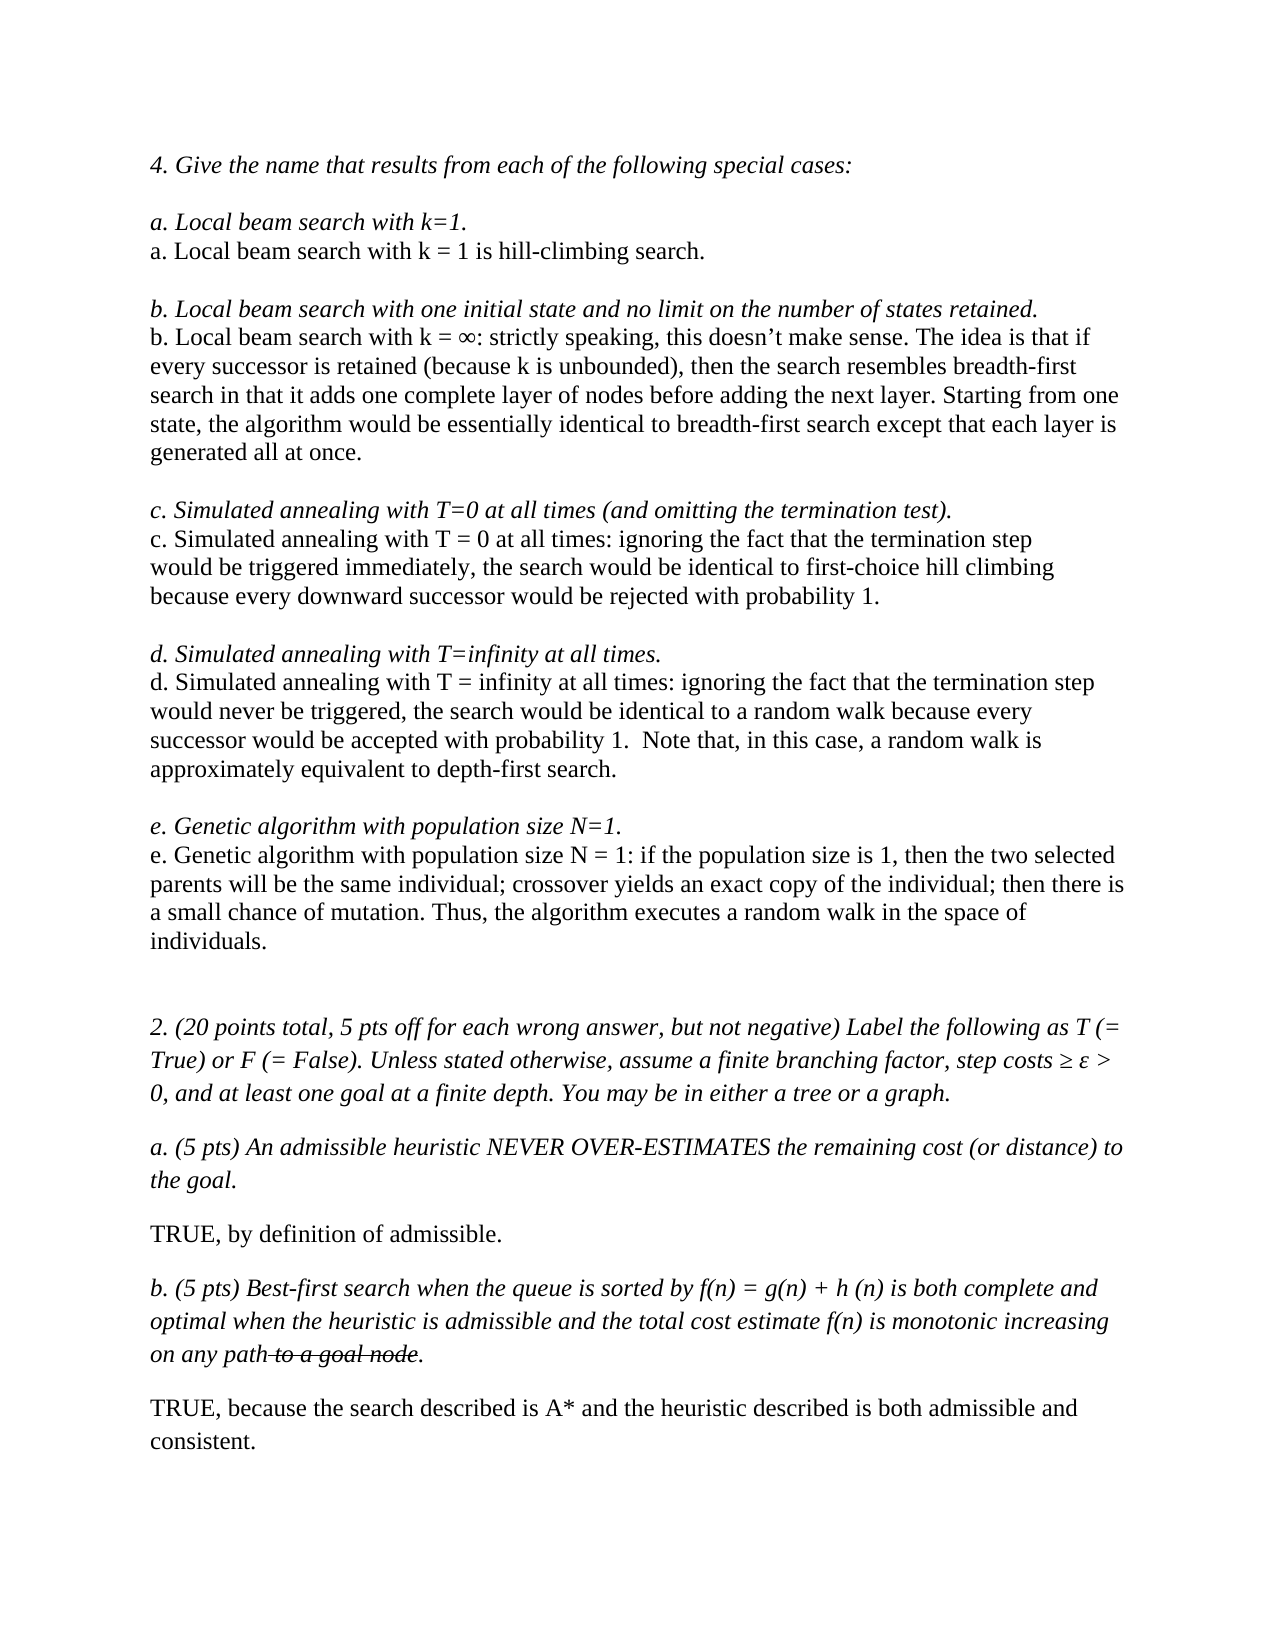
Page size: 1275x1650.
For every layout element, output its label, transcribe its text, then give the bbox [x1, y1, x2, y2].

text TRUE, because the search described is A* and the heuristic described is both admissible and consistent. [150, 1393, 1125, 1455]
text a. Local beam search with k=1. [150, 207, 1125, 236]
text TRUE, by definition of admissible. [150, 1219, 1125, 1248]
text generated all at once. [150, 437, 1125, 466]
text b. Local beam search with k = ∞: strictly speaking, this doesn’t make sense. The idea is that if every successor is retained (because k is unbounded), then the search resembles breadth-first search in that it adds one complete layer of nodes before adding the next layer. Starting from one state, the algorithm would be essentially identical to breadth-first search except that each layer is [150, 322, 1125, 437]
text b. Local beam search with one initial state and no limit on the number of states retained. [150, 294, 1125, 322]
text e. Genetic algorithm with population size N=1. [150, 811, 1125, 840]
text e. Genetic algorithm with population size N = 1: if the population size is 1, then the two selected parents will be the same individual; crossover yields an exact copy of the individual; then there is a small chance of mutation. Thus, the algorithm executes a random walk in the space of individuals. [150, 840, 1125, 955]
text would be triggered immediately, the search would be identical to first-choice hill climbing because every downward successor would be rejected with probability 1. [150, 552, 1125, 610]
text b. (5 pts) Best-first search when the queue is sorted by f(n) = g(n) + h (n) is both complete and optimal when the heuristic is admissible and the total cost estimate f(n) is monotonic increasing on any path to a goal node. [150, 1273, 1125, 1368]
text 4. Give the name that results from each of the following special cases: [150, 150, 1125, 179]
text d. Simulated annealing with T=infinity at all times. [150, 639, 1125, 667]
text c. Simulated annealing with T=0 at all times (and omitting the termination test). [150, 495, 1125, 524]
text 2. (20 points total, 5 pts off for each wrong answer, but not negative) Label the following as T (= True) or F (= False). Unless stated otherwise, assume a finite branching factor, step costs ≥ ε > 0, and at least one goal at a finite depth. You may be in either a tree or a graph. [150, 1012, 1125, 1107]
text a. Local beam search with k = 1 is hill-climbing search. [150, 236, 1125, 265]
text c. Simulated annealing with T = 0 at all times: ignoring the fact that the termination step [150, 524, 1125, 552]
text d. Simulated annealing with T = infinity at all times: ignoring the fact that the termination step would never be triggered, the search would be identical to a random walk because every successor would be accepted with probability 1. Note that, in this case, a random walk is approximately equivalent to depth-first search. [150, 667, 1125, 782]
text a. (5 pts) An admissible heuristic NEVER OVER-ESTIMATES the remaining cost (or distance) to the goal. [150, 1132, 1125, 1194]
